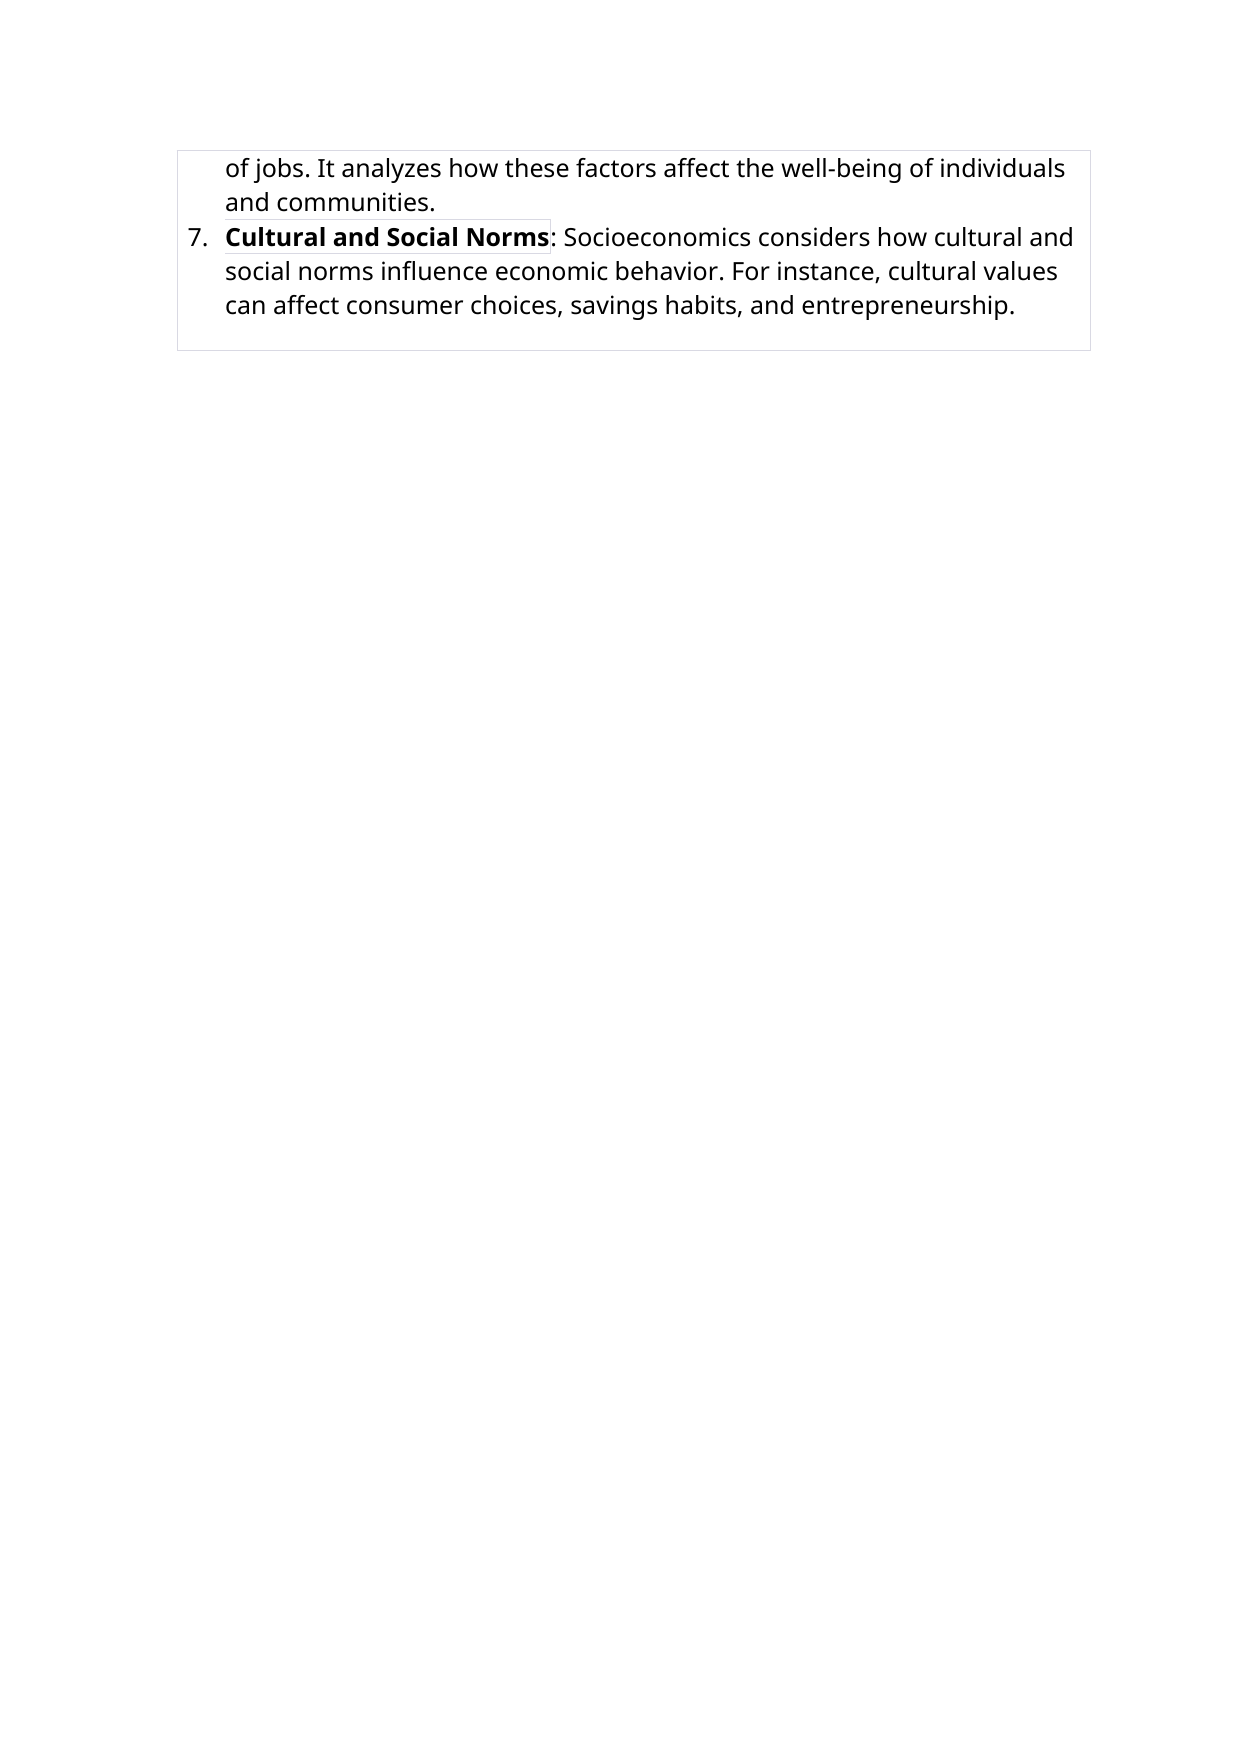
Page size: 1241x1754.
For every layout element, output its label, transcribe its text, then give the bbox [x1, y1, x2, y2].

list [178, 151, 1090, 218]
list Cultural and Social Norms: Socioeconomics considers how cultural and social norms influence economic behavior. For instance, cultural values can affect consumer choices, savings habits, and entrepreneurship. [178, 218, 1090, 322]
